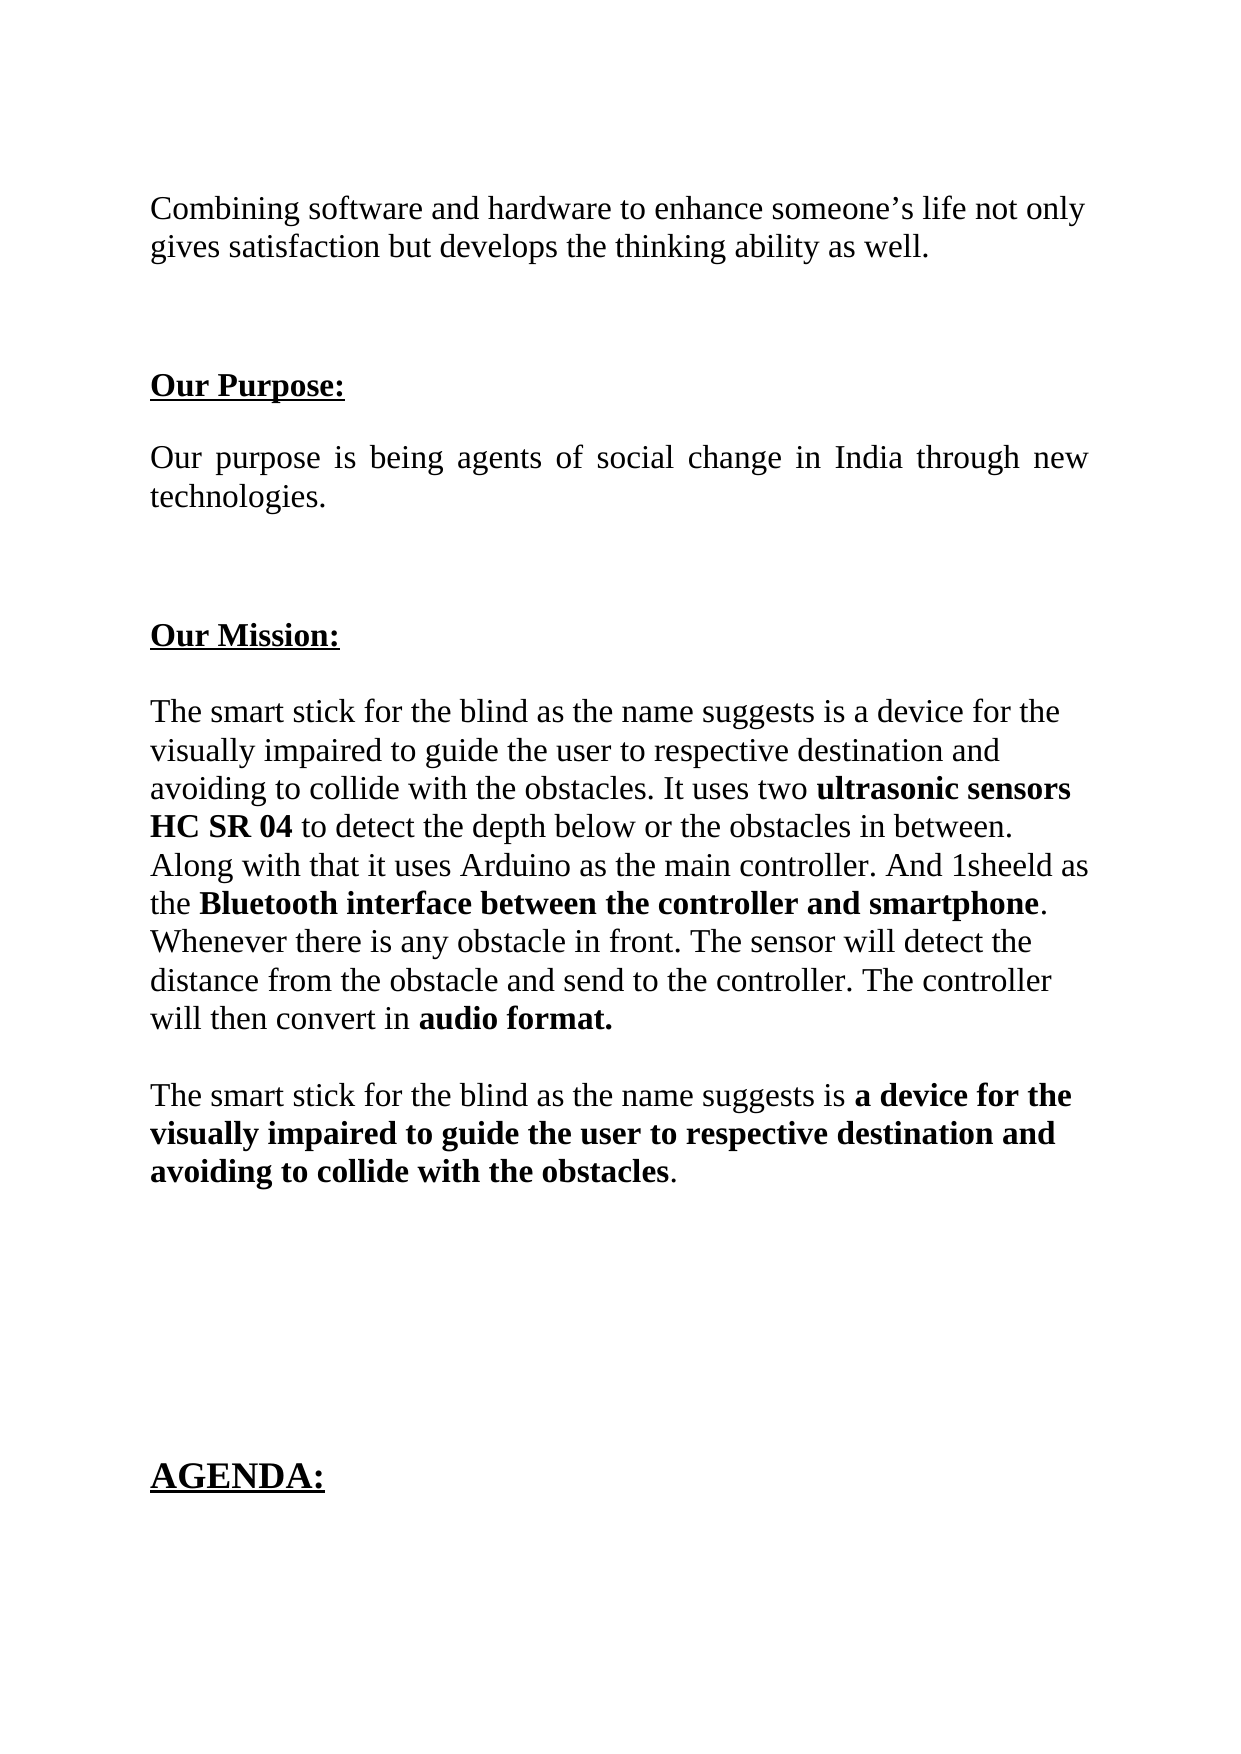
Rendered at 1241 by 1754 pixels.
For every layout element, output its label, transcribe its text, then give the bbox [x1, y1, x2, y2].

text Our Purpose: [150, 366, 1090, 404]
text Our Mission: [150, 615, 1090, 653]
text Our purpose is being agents of social change in India through new technologies. [150, 437, 1090, 514]
text AGENDA: [150, 1453, 1090, 1496]
text The smart stick for the blind as the name suggests is a device for the visually impaired to guide the user to respective destination and avoiding to collide with the obstacles. It uses two ultrasonic sensors HC SR 04 to detect the depth below or the obstacles in between. Along with that it uses Arduino as the main controller. And 1sheeld as the Bluetooth interface between the controller and smartphone. Whenever there is any obstacle in front. The sensor will detect the distance from the obstacle and send to the controller. The controller will then convert in audio format. [150, 691, 1090, 1036]
text Combining software and hardware to enhance someone’s life not only gives satisfaction but develops the thinking ability as well. [150, 188, 1090, 265]
text The smart stick for the blind as the name suggests is a device for the visually impaired to guide the user to respective destination and avoiding to collide with the obstacles. [150, 1075, 1090, 1190]
